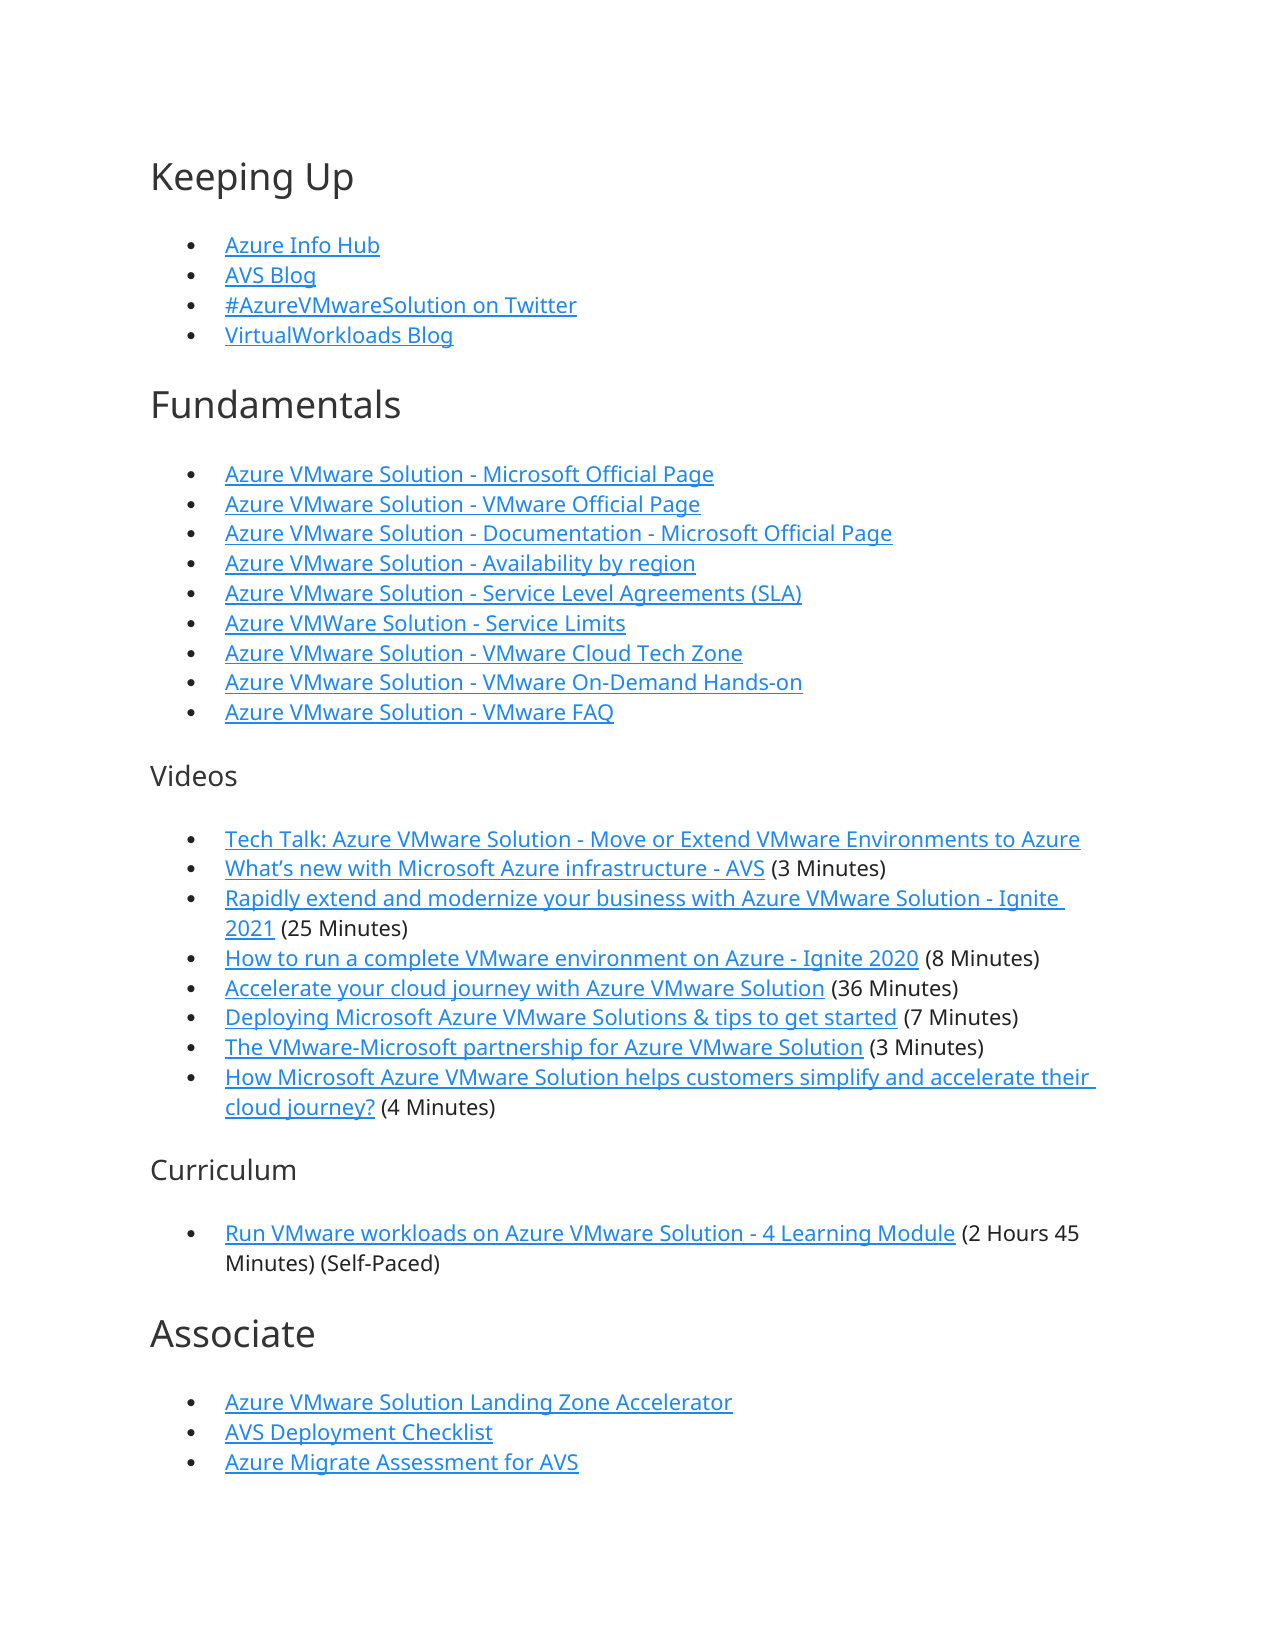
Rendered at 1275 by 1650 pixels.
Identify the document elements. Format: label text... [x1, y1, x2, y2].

list Deploying Microsoft Azure VMware Solutions & tips to get started (7 Minutes) [187, 1002, 1125, 1032]
list How Microsoft Azure VMware Solution helps customers simplify and accelerate their cloud journey? (4 Minutes) [187, 1062, 1125, 1121]
text Fundamentals [150, 378, 1125, 429]
list Azure VMware Solution - VMware Cloud Tech Zone [187, 637, 1125, 667]
text Videos [150, 756, 1125, 794]
list AVS Blog [187, 260, 1125, 290]
list Azure VMware Solution - Availability by region [187, 548, 1125, 578]
list Run VMware workloads on Azure VMware Solution - 4 Learning Module (2 Hours 45 Minutes) (Self-Paced) [187, 1218, 1125, 1278]
list Azure VMware Solution - VMware FAQ [187, 697, 1125, 727]
list AVS Deployment Checklist [187, 1417, 1125, 1447]
text Keeping Up [150, 150, 1125, 201]
list #AzureVMwareSolution on Twitter [187, 290, 1125, 319]
list Rapidly extend and modernize your business with Azure VMware Solution - Ignite 2021 (25 Minutes) [187, 883, 1125, 943]
list How to run a complete VMware environment on Azure - Ignite 2020 (8 Minutes) [187, 943, 1125, 972]
list VirtualWorkloads Blog [187, 319, 1125, 349]
list Azure VMware Solution - VMware Official Page [187, 488, 1125, 518]
text Curriculum [150, 1151, 1125, 1189]
list Azure VMware Solution Landing Zone Accelerator [187, 1387, 1125, 1417]
list Azure VMware Solution - Service Level Agreements (SLA) [187, 578, 1125, 608]
list Azure VMware Solution - VMware On-Demand Hands-on [187, 667, 1125, 697]
list The VMware-Microsoft partnership for Azure VMware Solution (3 Minutes) [187, 1032, 1125, 1062]
list Tech Talk: Azure VMware Solution - Move or Extend VMware Environments to Azure [187, 823, 1125, 853]
list Azure Info Hub [187, 230, 1125, 260]
list What’s new with Microsoft Azure infrastructure - AVS (3 Minutes) [187, 853, 1125, 883]
list Accelerate your cloud journey with Azure VMware Solution (36 Minutes) [187, 972, 1125, 1002]
list Azure Migrate Assessment for AVS [187, 1447, 1125, 1476]
list Azure VMWare Solution - Service Limits [187, 608, 1125, 637]
list Azure VMware Solution - Microsoft Official Page [187, 459, 1125, 488]
text Associate [150, 1307, 1125, 1358]
list Azure VMware Solution - Documentation - Microsoft Official Page [187, 518, 1125, 548]
